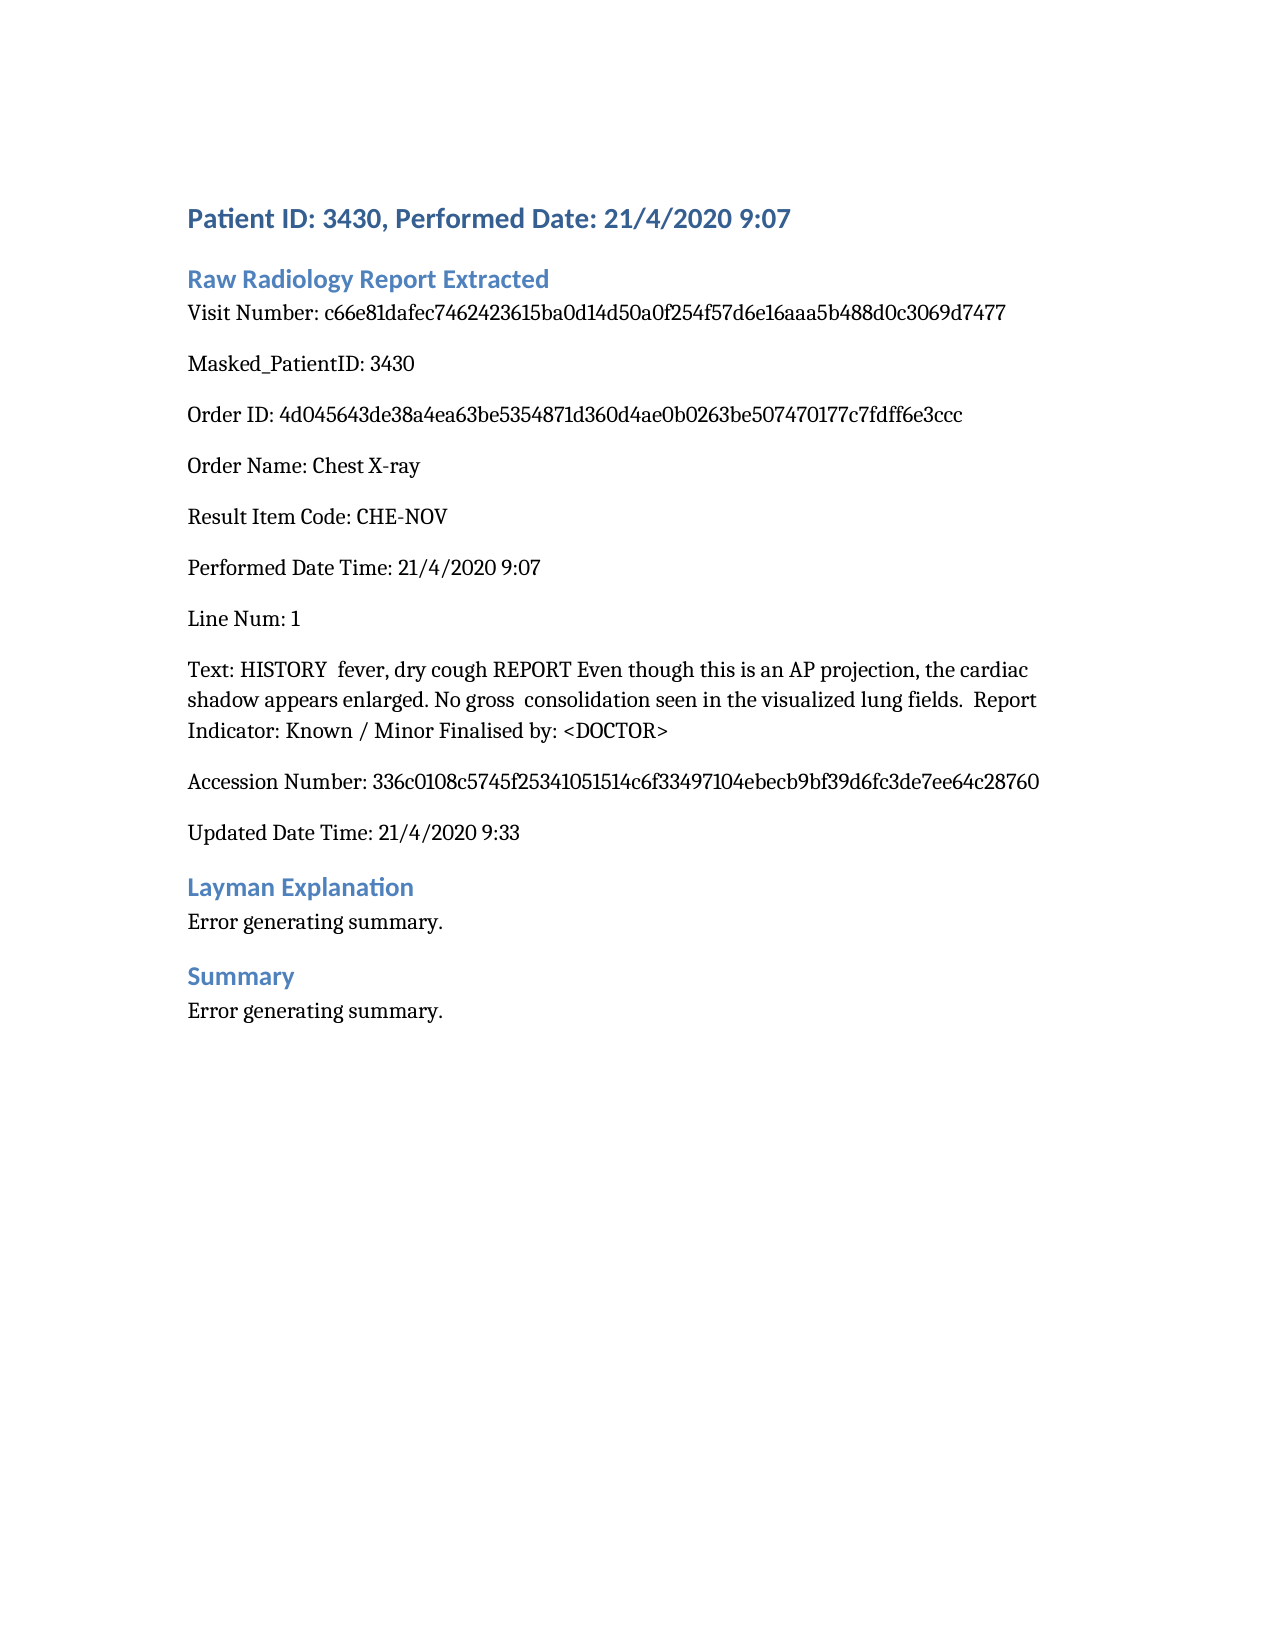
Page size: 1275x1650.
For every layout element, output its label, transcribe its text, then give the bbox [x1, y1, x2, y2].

subtitle Raw Radiology Report Extracted [187, 262, 1087, 295]
subtitle Layman Explanation [187, 871, 1087, 903]
text Order ID: 4d045643de38a4ea63be5354871d360d4ae0b0263be507470177c7fdff6e3ccc [187, 402, 1087, 428]
text Masked_PatientID: 3430 [187, 351, 1087, 377]
subtitle Patient ID: 3430, Performed Date: 21/4/2020 9:07 [187, 200, 1087, 236]
text Visit Number: c66e81dafec7462423615ba0d14d50a0f254f57d6e16aaa5b488d0c3069d7477 [187, 300, 1087, 326]
text Line Num: 1 [187, 606, 1087, 632]
text Order Name: Chest X-ray [187, 453, 1087, 479]
subtitle Summary [187, 959, 1087, 992]
text Performed Date Time: 21/4/2020 9:07 [187, 555, 1087, 581]
text Updated Date Time: 21/4/2020 9:33 [187, 819, 1087, 846]
text Result Item Code: CHE-NOV [187, 504, 1087, 530]
text Accession Number: 336c0108c5745f25341051514c6f33497104ebecb9bf39d6fc3de7ee64c28760 [187, 768, 1087, 795]
text Error generating summary. [187, 997, 1087, 1024]
text Error generating summary. [187, 908, 1087, 935]
text Text: HISTORY fever, dry cough REPORT Even though this is an AP projection, the cardiac shadow appears enlarged. No gross consolidation seen in the visualized lung fields. Report Indicator: Known / Minor Finalised by: <DOCTOR> [187, 657, 1087, 744]
